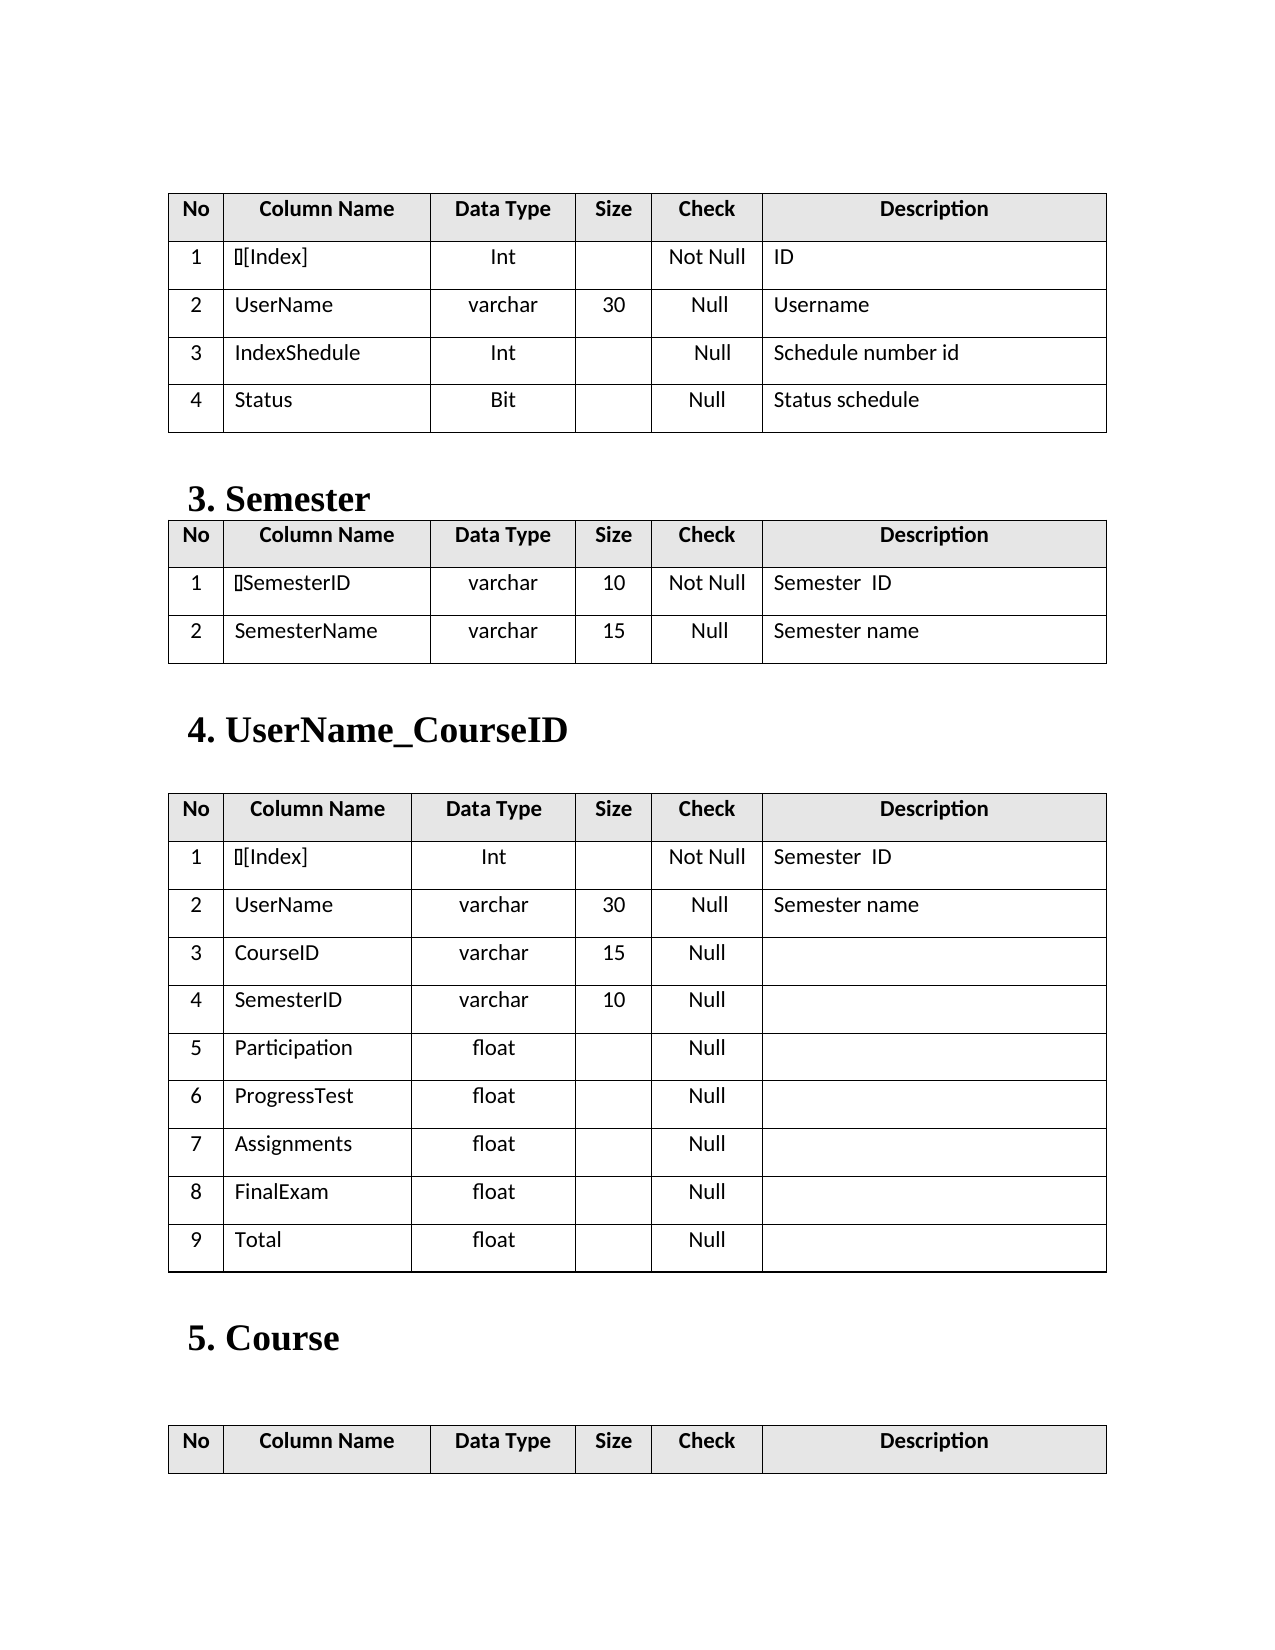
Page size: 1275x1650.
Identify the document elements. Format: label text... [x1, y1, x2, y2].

table_cell Status [224, 385, 430, 432]
table_cell 4 [169, 385, 223, 432]
table_cell float [412, 1225, 575, 1271]
table_cell UserName [224, 290, 430, 337]
table_cell UserName [224, 890, 411, 937]
table_cell 2 [169, 890, 223, 937]
table_cell [576, 242, 651, 289]
table_header Check [652, 521, 762, 567]
table_cell Int [412, 842, 575, 889]
table_cell 1 [169, 242, 223, 289]
table_header Check [652, 194, 762, 241]
table_cell [763, 1129, 1106, 1176]
table_header Check [652, 794, 762, 841]
table_header Description [763, 521, 1106, 567]
table_cell SemesterName [224, 616, 430, 663]
table_cell Int [431, 338, 575, 384]
table_cell 6 [169, 1081, 223, 1128]
table_cell FinalExam [224, 1177, 411, 1224]
table_cell Null [652, 385, 762, 432]
table_cell float [412, 1177, 575, 1224]
table_cell [Index] [224, 842, 411, 889]
table_cell [763, 1177, 1106, 1224]
table_cell Null [652, 986, 762, 1032]
table_cell Null [652, 1225, 762, 1271]
table_cell 9 [169, 1225, 223, 1271]
table_cell [576, 1081, 651, 1128]
table_cell 1 [169, 568, 223, 615]
table_cell 15 [576, 938, 651, 984]
table_header Size [576, 794, 651, 841]
table_cell SemesterID [224, 568, 430, 615]
table_cell 30 [576, 290, 651, 337]
table_cell float [412, 1081, 575, 1128]
table_cell Not Null [652, 842, 762, 889]
table_cell varchar [431, 290, 575, 337]
table_cell [763, 938, 1106, 984]
table_cell [576, 385, 651, 432]
table_cell [576, 842, 651, 889]
table_cell [763, 1081, 1106, 1128]
table_header Description [763, 194, 1106, 241]
table_cell [763, 1225, 1106, 1271]
table_cell ProgressTest [224, 1081, 411, 1128]
table_cell 5 [169, 1034, 223, 1080]
table_header Description [763, 1426, 1106, 1473]
table_cell Semester ID [763, 842, 1106, 889]
table_cell Bit [431, 385, 575, 432]
table_cell 4 [169, 986, 223, 1032]
table_cell varchar [412, 938, 575, 984]
table_header Column Name [224, 794, 411, 841]
table_header No [169, 794, 223, 841]
table_header Column Name [224, 1426, 430, 1473]
table_cell Null [652, 890, 762, 937]
table_header Data Type [431, 521, 575, 567]
table_cell ID [763, 242, 1106, 289]
table_header Data Type [431, 1426, 575, 1473]
table_header Description [763, 794, 1106, 841]
table_cell [576, 1177, 651, 1224]
table_header Size [576, 1426, 651, 1473]
table_cell Schedule number id [763, 338, 1106, 384]
table_cell 30 [576, 890, 651, 937]
table_cell 7 [169, 1129, 223, 1176]
table_cell 2 [169, 290, 223, 337]
table_cell Null [652, 938, 762, 984]
table_header Data Type [431, 194, 575, 241]
table_header Column Name [224, 521, 430, 567]
table_cell 15 [576, 616, 651, 663]
table_cell CourseID [224, 938, 411, 984]
table_cell 2 [169, 616, 223, 663]
table_header Size [576, 521, 651, 567]
table_cell Not Null [652, 242, 762, 289]
table_header Size [576, 194, 651, 241]
table_cell [763, 986, 1106, 1032]
table_cell IndexShedule [224, 338, 430, 384]
table_cell Null [652, 1081, 762, 1128]
table_cell varchar [412, 890, 575, 937]
table_cell [763, 1034, 1106, 1080]
table_cell float [412, 1129, 575, 1176]
table_cell Null [652, 290, 762, 337]
table_cell 3 [169, 338, 223, 384]
table_cell varchar [412, 986, 575, 1032]
table_cell Not Null [652, 568, 762, 615]
table_cell 10 [576, 986, 651, 1032]
table_cell Total [224, 1225, 411, 1271]
table_header No [169, 194, 223, 241]
table_cell varchar [431, 616, 575, 663]
table_cell 1 [169, 842, 223, 889]
table_cell Null [652, 1034, 762, 1080]
table_header Column Name [224, 194, 430, 241]
table_header Check [652, 1426, 762, 1473]
table_cell [576, 1034, 651, 1080]
list Course [187, 1316, 1125, 1359]
table_cell Int [431, 242, 575, 289]
table_cell 3 [169, 938, 223, 984]
table_cell Null [652, 616, 762, 663]
table_cell [Index] [224, 242, 430, 289]
table_cell float [412, 1034, 575, 1080]
table_cell [576, 1129, 651, 1176]
table_cell Semester name [763, 890, 1106, 937]
table_cell varchar [431, 568, 575, 615]
table_header Data Type [412, 794, 575, 841]
table_cell [576, 1225, 651, 1271]
table_cell Semester name [763, 616, 1106, 663]
table_cell 8 [169, 1177, 223, 1224]
table_cell Status schedule [763, 385, 1106, 432]
table_cell Null [652, 1177, 762, 1224]
table_header No [169, 521, 223, 567]
table_cell Null [652, 1129, 762, 1176]
table_cell 10 [576, 568, 651, 615]
table_cell Assignments [224, 1129, 411, 1176]
list Semester [187, 476, 1125, 519]
table_cell [576, 338, 651, 384]
table_cell SemesterID [224, 986, 411, 1032]
table_header No [169, 1426, 223, 1473]
table_cell Null [652, 338, 762, 384]
table_cell Username [763, 290, 1106, 337]
list UserName_CourseID [187, 707, 1125, 750]
table_cell Participation [224, 1034, 411, 1080]
table_cell Semester ID [763, 568, 1106, 615]
